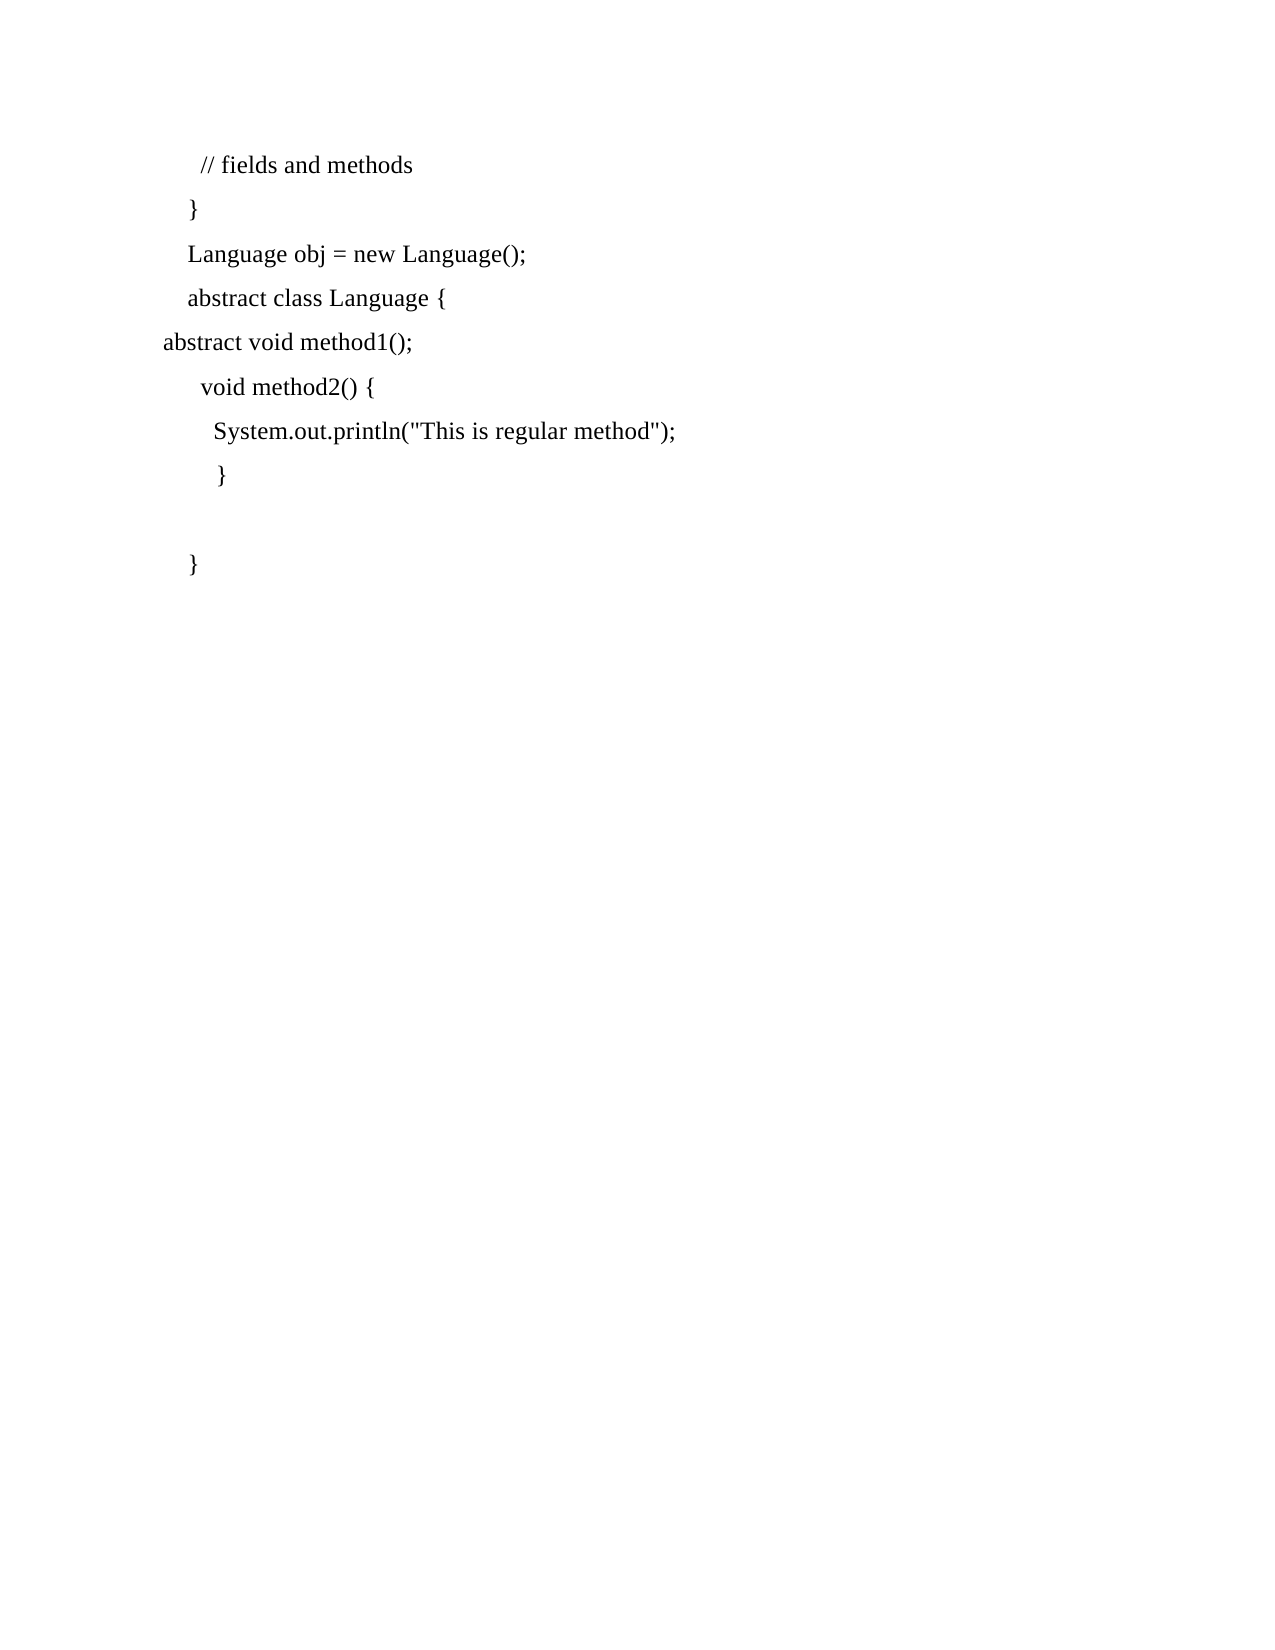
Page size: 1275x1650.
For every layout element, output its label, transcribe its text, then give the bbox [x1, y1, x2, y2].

text Language obj = new Language(); [187, 239, 1125, 267]
text } [187, 461, 1125, 489]
text void method2() { [187, 372, 1125, 401]
text abstract class Language { [187, 283, 1125, 312]
text // fields and methods [187, 150, 1125, 179]
text } [187, 549, 1125, 578]
text } [187, 194, 1125, 223]
text System.out.println("This is regular method"); [187, 416, 1125, 445]
text abstract void method1(); [150, 327, 1125, 356]
